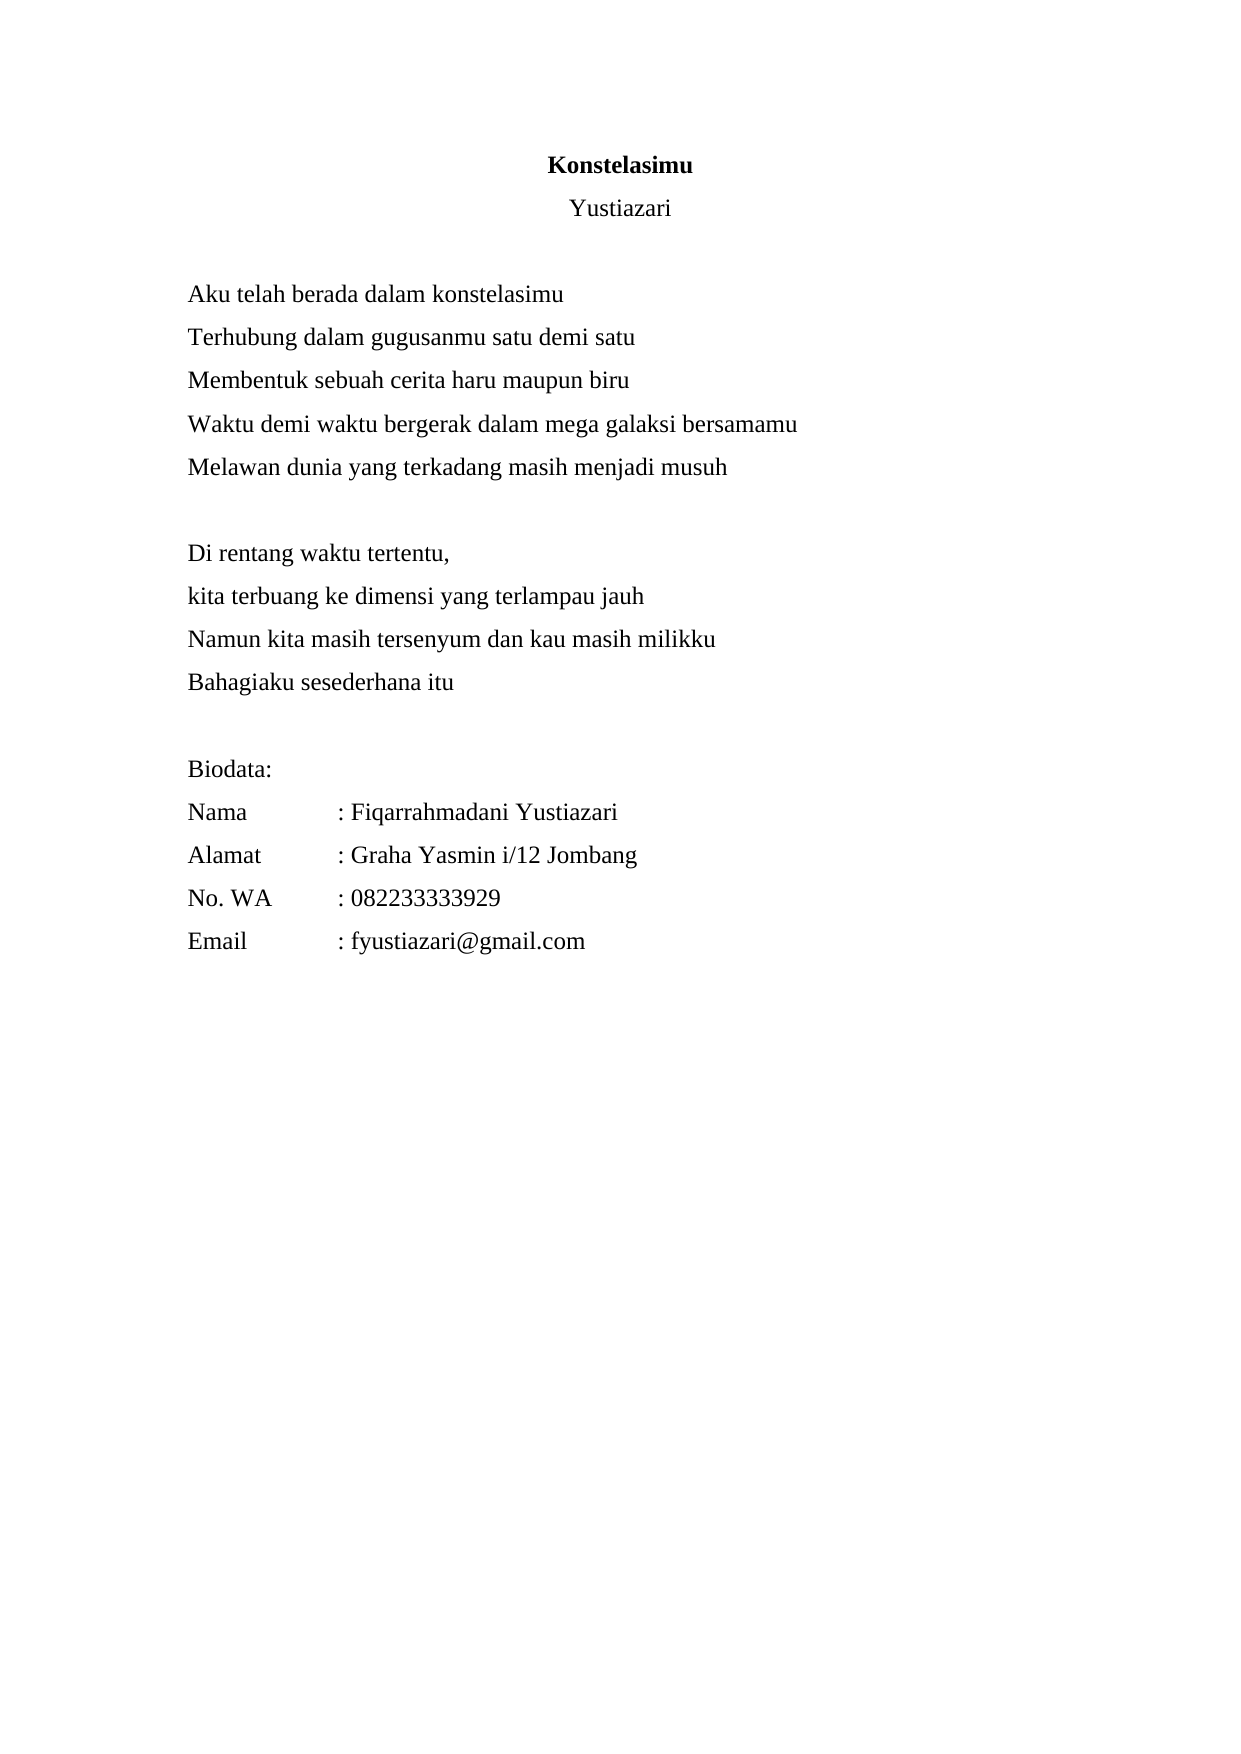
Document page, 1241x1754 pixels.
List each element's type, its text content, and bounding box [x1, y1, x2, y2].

text Konstelasimu [187, 150, 1053, 179]
text Email : fyustiazari@gmail.com [187, 926, 1053, 955]
text Aku telah berada dalam konstelasimu [187, 279, 1053, 308]
text Di rentang waktu tertentu, [187, 538, 1053, 567]
text Melawan dunia yang terkadang masih menjadi musuh [187, 452, 1053, 481]
text Membentuk sebuah cerita haru maupun biru [187, 366, 1053, 394]
text Terhubung dalam gugusanmu satu demi satu [187, 322, 1053, 351]
text kita terbuang ke dimensi yang terlampau jauh [187, 581, 1053, 610]
text Bahagiaku sesederhana itu [187, 667, 1053, 696]
text Namun kita masih tersenyum dan kau masih milikku [187, 624, 1053, 653]
text Nama : Fiqarrahmadani Yustiazari [187, 797, 1053, 826]
text Waktu demi waktu bergerak dalam mega galaksi bersamamu [187, 409, 1053, 437]
text Alamat : Graha Yasmin i/12 Jombang [187, 840, 1053, 869]
text Biodata: [187, 754, 1053, 782]
text Yustiazari [187, 193, 1053, 222]
text No. WA : 082233333929 [187, 883, 1053, 912]
